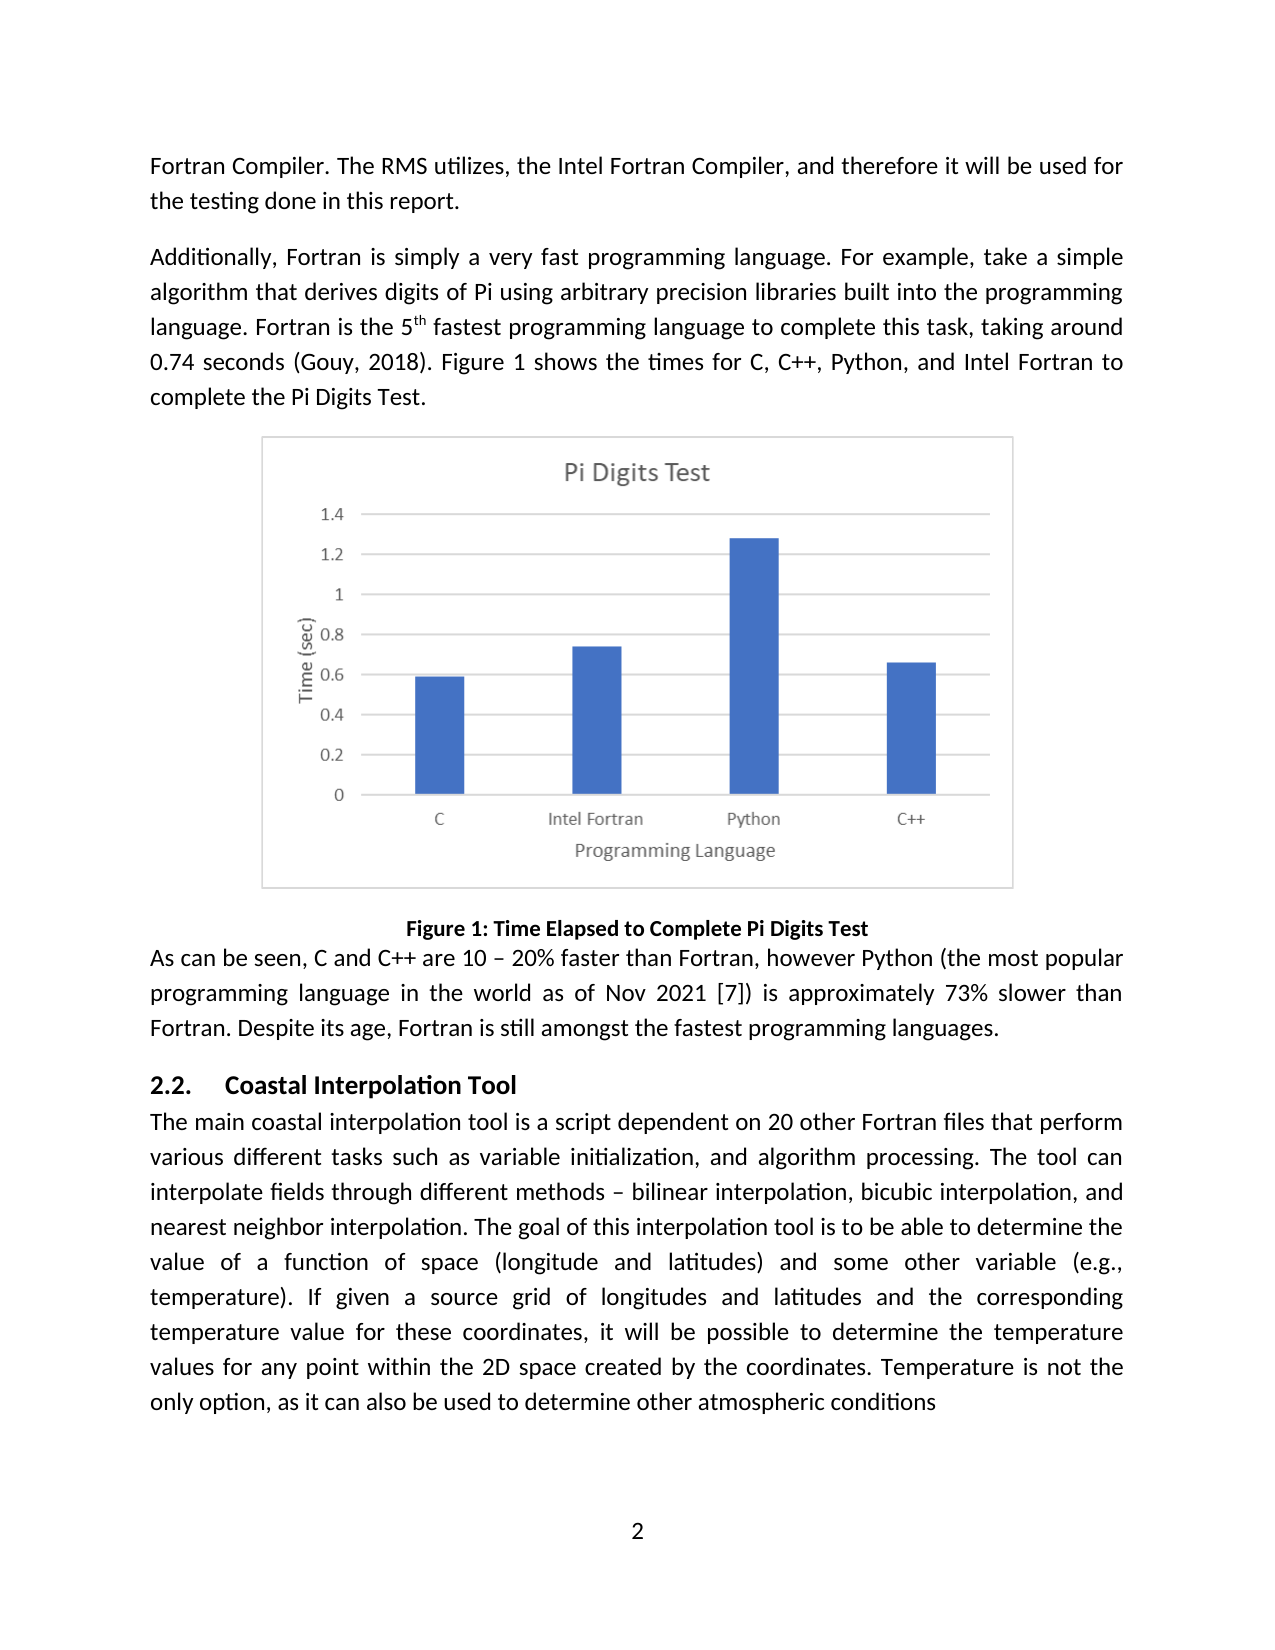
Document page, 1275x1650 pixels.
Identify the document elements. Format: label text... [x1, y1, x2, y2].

picture [261, 436, 1014, 889]
text As can be seen, C and C++ are 10 – 20% faster than Fortran, however Python (the most popular programming language in the world as of Nov 2021 [7]) is approximately 73% slower than Fortran. Despite its age, Fortran is still amongst the fastest programming languages. [150, 942, 1125, 1043]
text Figure 1: Time Elapsed to Complete Pi Digits Test [150, 914, 1125, 942]
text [150, 150, 1125, 216]
text The main coastal interpolation tool is a script dependent on 20 other Fortran files that perform various different tasks such as variable initialization, and algorithm processing. The tool can interpolate fields through different methods – bilinear interpolation, bicubic interpolation, and nearest neighbor interpolation. The goal of this interpolation tool is to be able to determine the value of a function of space (longitude and latitudes) and some other variable (e.g., temperature). If given a source grid of longitudes and latitudes and the corresponding temperature value for these coordinates, it will be possible to determine the temperature values for any point within the 2D space created by the coordinates. Temperature is not the only option, as it can also be used to determine other atmospheric conditions [150, 1106, 1125, 1416]
text Additionally, Fortran is simply a very fast programming language. For example, take a simple algorithm that derives digits of Pi using arbitrary precision libraries built into the programming language. Fortran is the 5th fastest programming language to complete this task, taking around 0.74 seconds (Gouy, 2018). Figure 1 shows the times for C, C++, Python, and Intel Fortran to complete the Pi Digits Test. [150, 241, 1125, 411]
subtitle Coastal Interpolation Tool [150, 1068, 1125, 1101]
